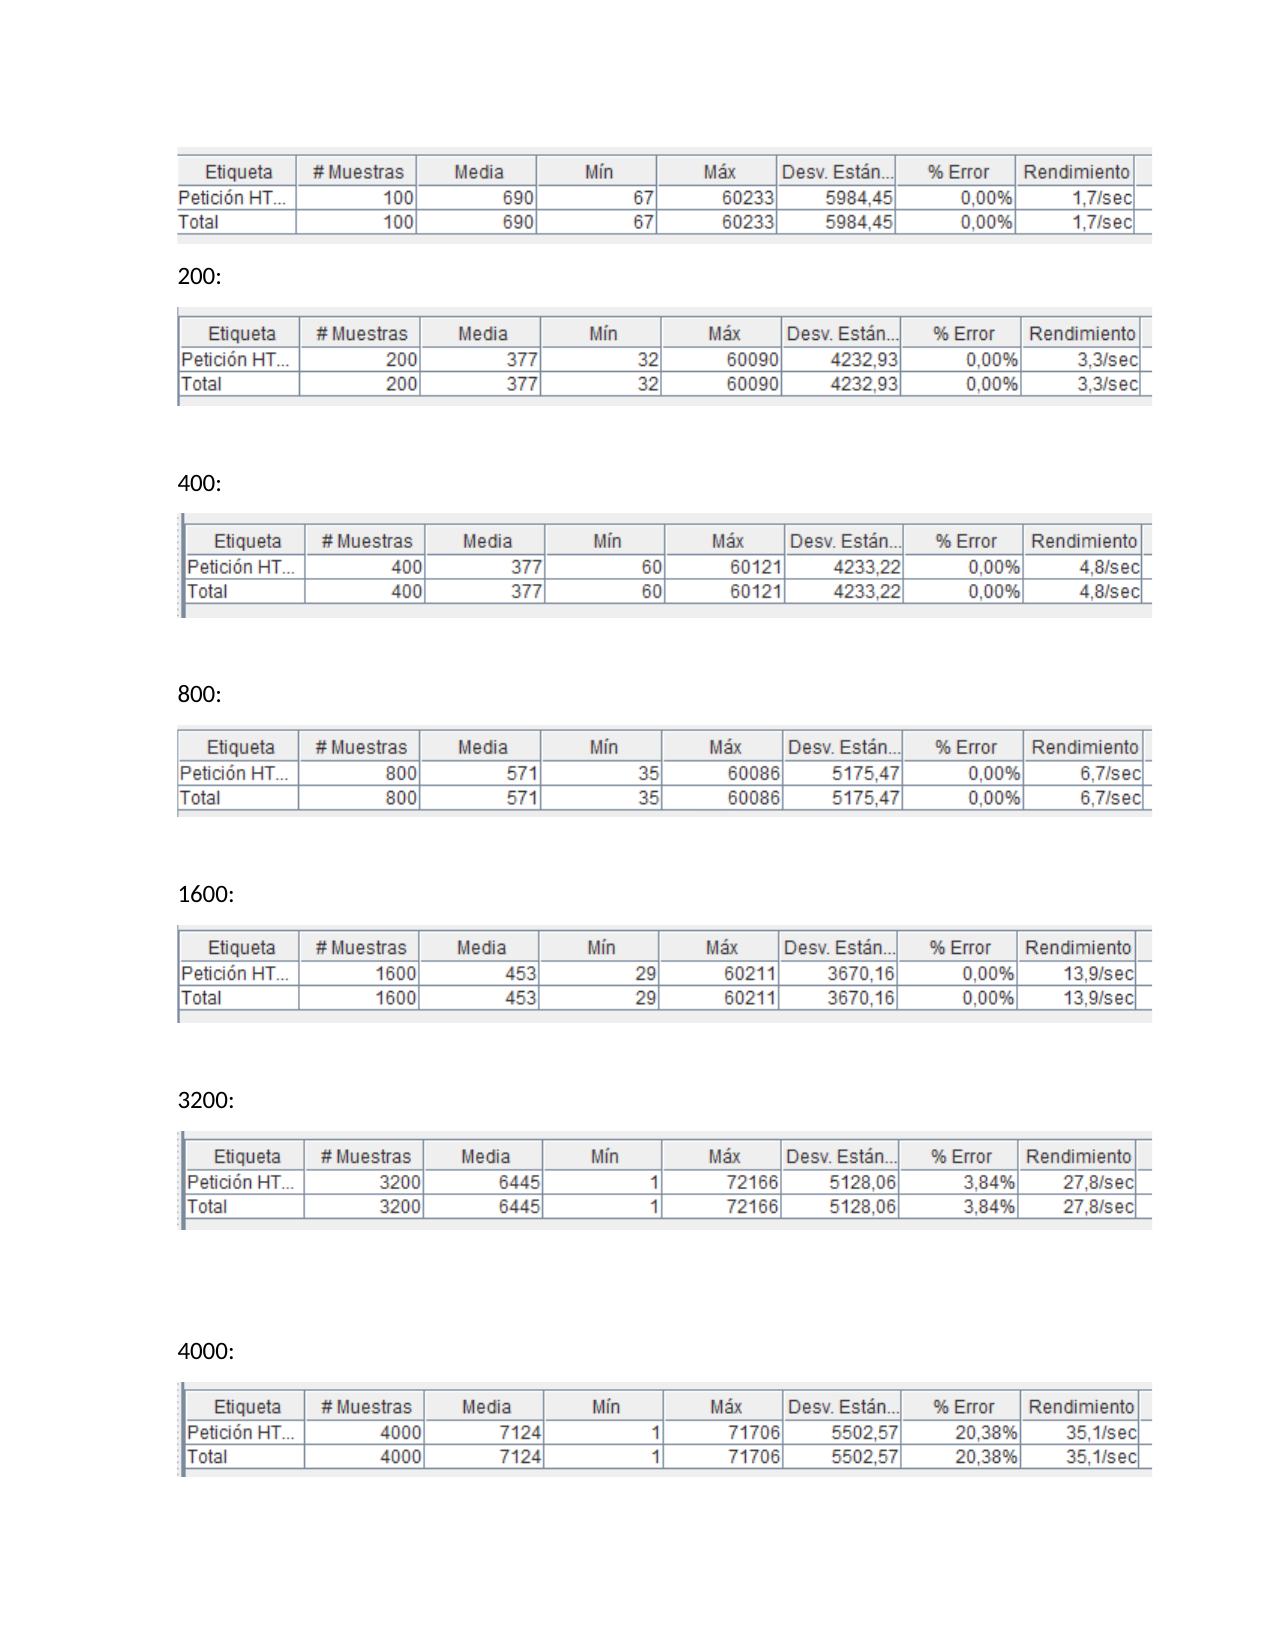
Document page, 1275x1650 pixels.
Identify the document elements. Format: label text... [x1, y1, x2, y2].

text 1600: [177, 878, 1098, 908]
text 4000: [177, 1335, 1098, 1366]
text 800: [177, 678, 1098, 709]
picture [177, 725, 1153, 817]
text 200: [177, 260, 1098, 291]
picture [177, 1131, 1153, 1230]
text 400: [177, 467, 1098, 497]
picture [177, 307, 1153, 406]
picture [177, 925, 1153, 1023]
text 3200: [177, 1084, 1098, 1114]
picture [177, 147, 1153, 244]
picture [177, 513, 1153, 618]
picture [177, 1382, 1153, 1477]
